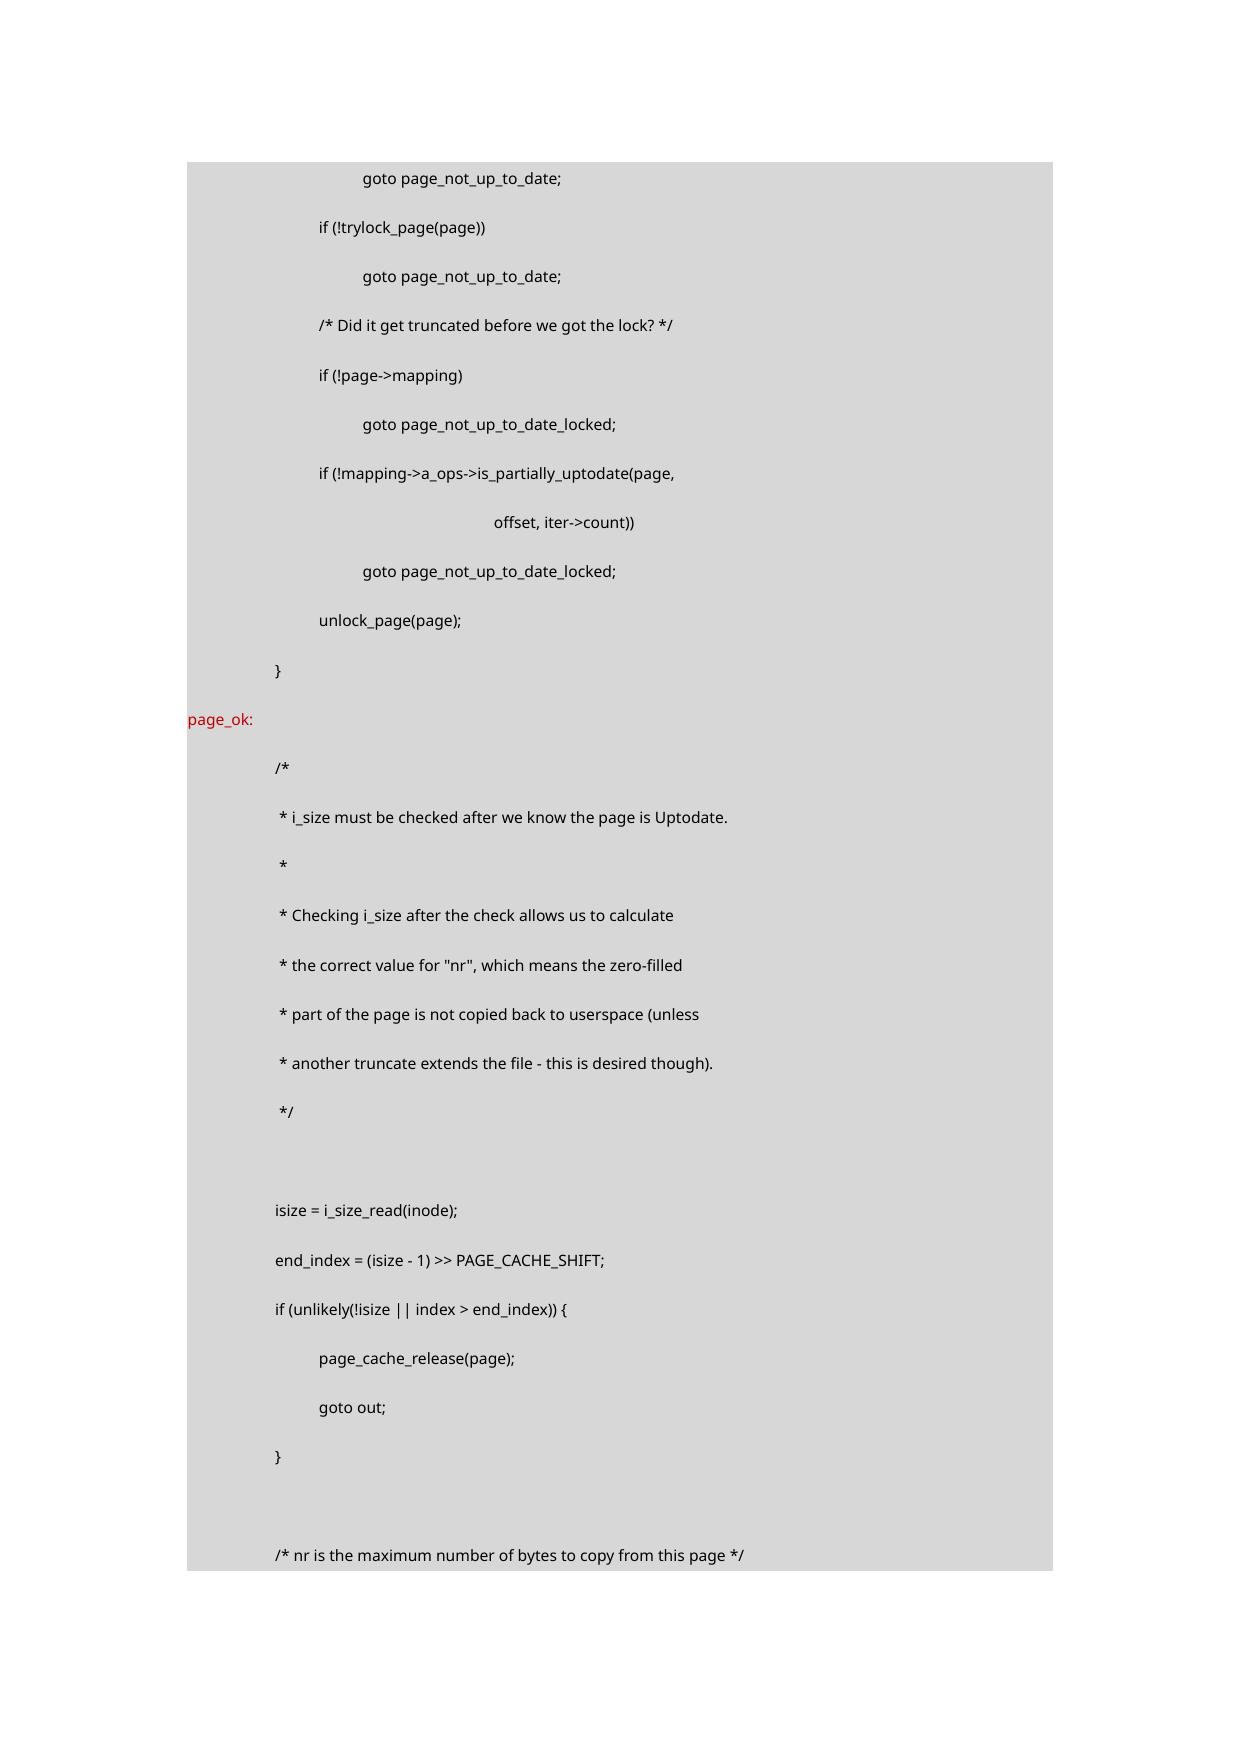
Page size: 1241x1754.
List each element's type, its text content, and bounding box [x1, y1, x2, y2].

text * the correct value for "nr", which means the zero-filled [187, 949, 1053, 981]
text /* [187, 752, 1053, 784]
text * part of the page is not copied back to userspace (unless [187, 998, 1053, 1030]
text goto page_not_up_to_date_locked; [187, 408, 1053, 440]
text goto page_not_up_to_date; [187, 260, 1053, 293]
text unlock_page(page); [187, 604, 1053, 637]
text offset, iter->count)) [187, 506, 1053, 539]
text goto page_not_up_to_date; [187, 162, 1053, 194]
text goto page_not_up_to_date_locked; [187, 555, 1053, 588]
text end_index = (isize - 1) >> PAGE_CACHE_SHIFT; [187, 1244, 1053, 1276]
text * i_size must be checked after we know the page is Uptodate. [187, 801, 1053, 834]
text if (!page->mapping) [187, 359, 1053, 391]
text page_cache_release(page); [187, 1342, 1053, 1374]
text * another truncate extends the file - this is desired though). [187, 1047, 1053, 1079]
text /* Did it get truncated before we got the lock? */ [187, 309, 1053, 342]
text /* nr is the maximum number of bytes to copy from this page */ [187, 1539, 1053, 1571]
text * [187, 850, 1053, 883]
text } [187, 654, 1053, 686]
text if (!mapping->a_ops->is_partially_uptodate(page, [187, 457, 1053, 489]
text * Checking i_size after the check allows us to calculate [187, 899, 1053, 932]
text } [187, 1440, 1053, 1473]
text isize = i_size_read(inode); [187, 1194, 1053, 1227]
text if (unlikely(!isize || index > end_index)) { [187, 1293, 1053, 1325]
text */ [187, 1096, 1053, 1129]
text page_ok: [187, 703, 1053, 735]
text goto out; [187, 1391, 1053, 1424]
text if (!trylock_page(page)) [187, 211, 1053, 244]
